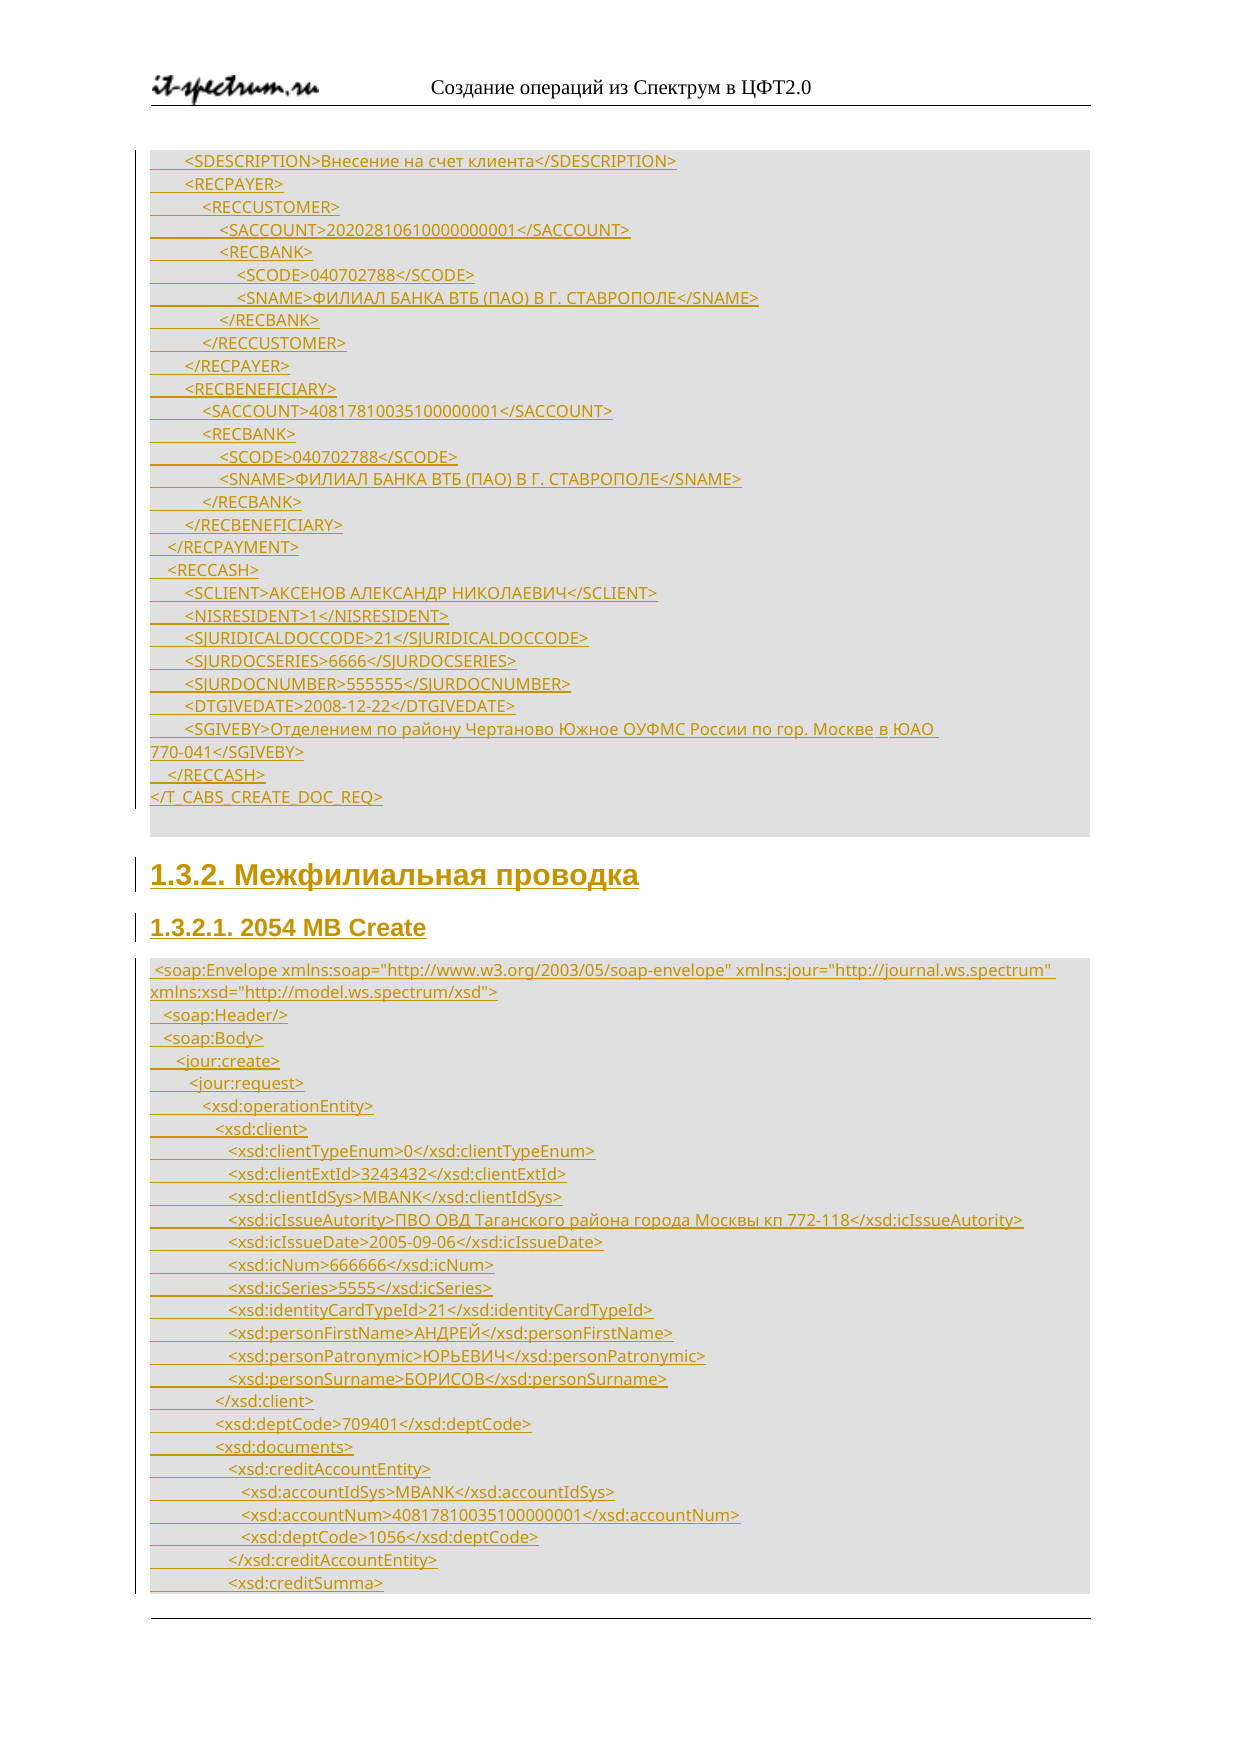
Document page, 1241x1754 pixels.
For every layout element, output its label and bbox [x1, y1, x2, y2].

picture [152, 75, 319, 105]
